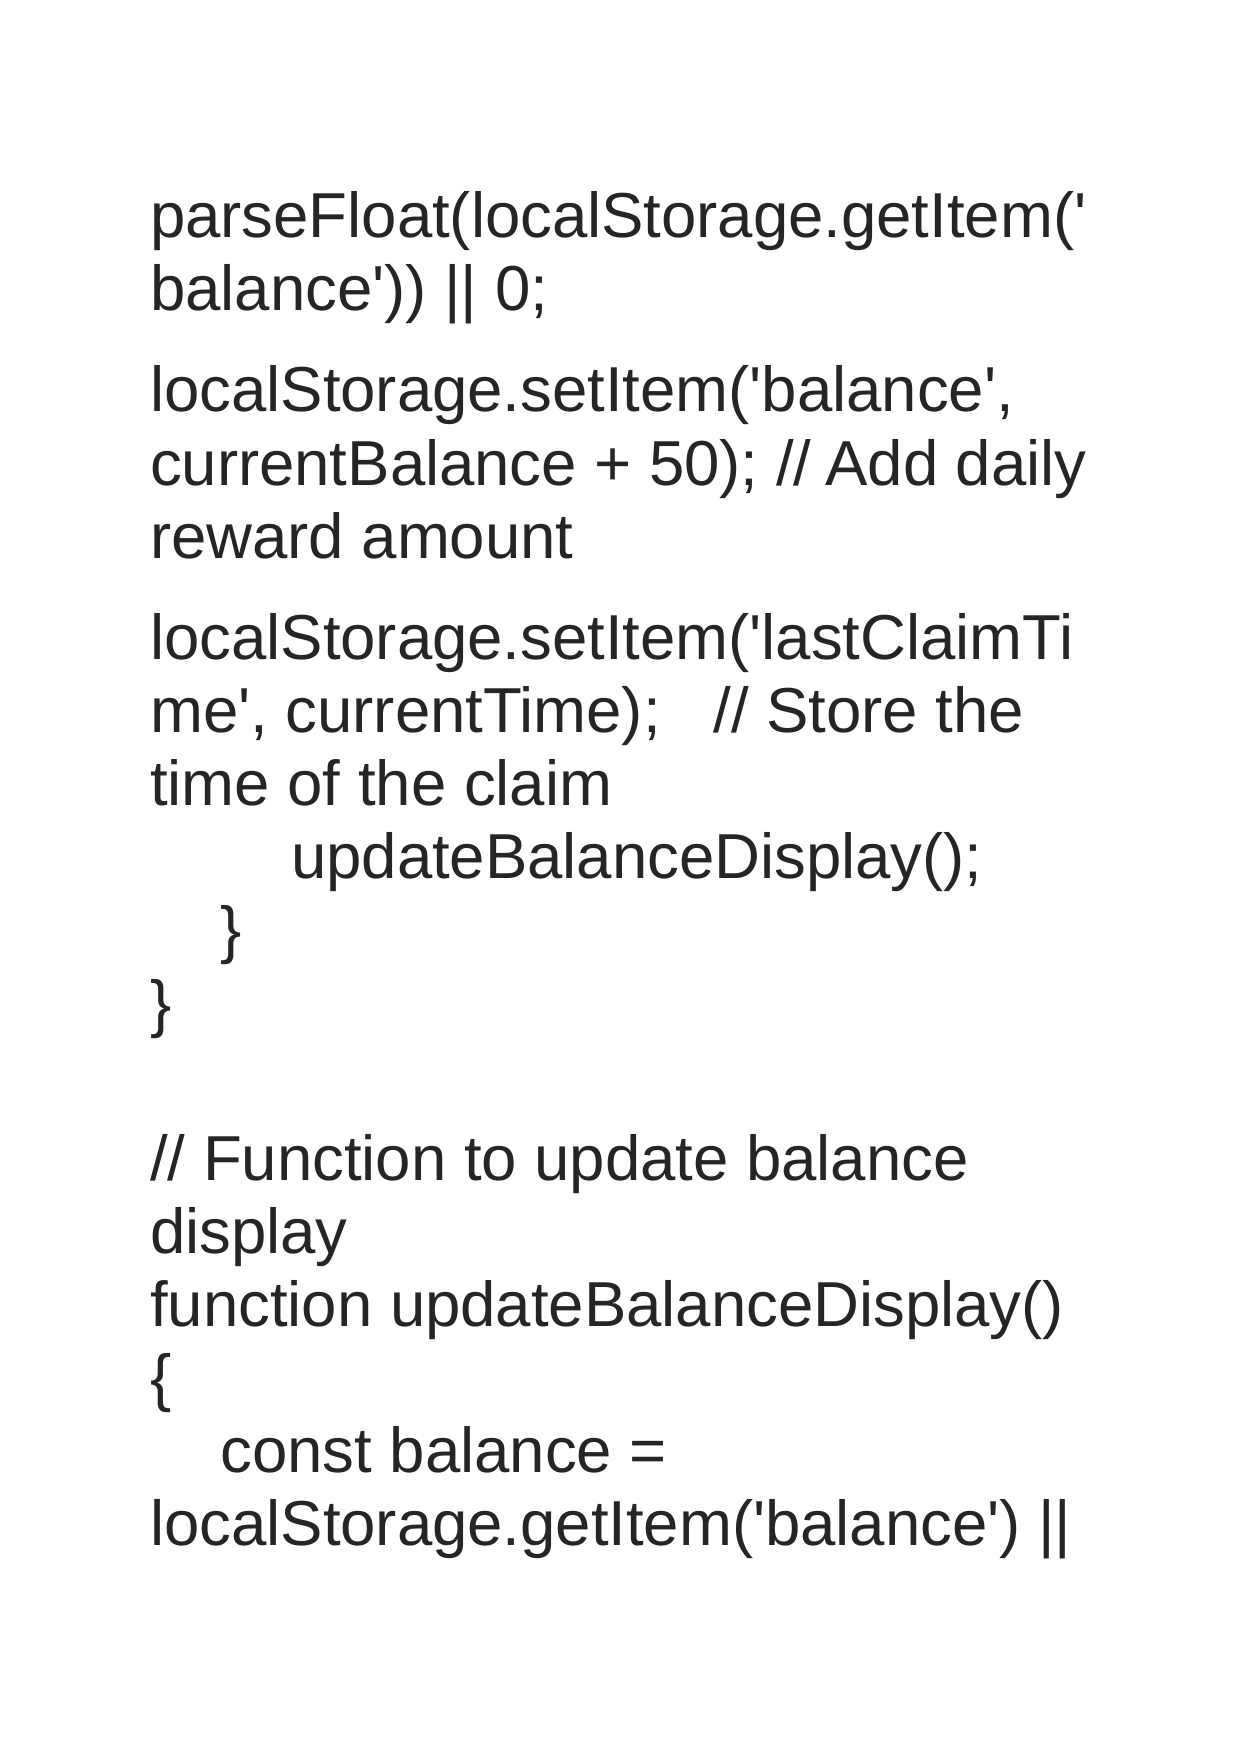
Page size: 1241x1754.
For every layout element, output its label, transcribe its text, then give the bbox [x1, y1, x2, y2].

text localStorage.setItem('lastClaimTime', currentTime); // Store the time of the claim [150, 584, 1090, 837]
text } [150, 983, 1090, 1057]
text // Function to update balance display [150, 1138, 1090, 1285]
text parseFloat(localStorage.getItem('balance')) || 0; [150, 184, 1090, 330]
text localStorage.setItem('balance', currentBalance + 50); // Add daily reward amount [150, 330, 1090, 584]
text } [150, 910, 1090, 983]
text function updateBalanceDisplay() { [150, 1285, 1090, 1431]
text updateBalanceDisplay(); [150, 837, 1090, 910]
